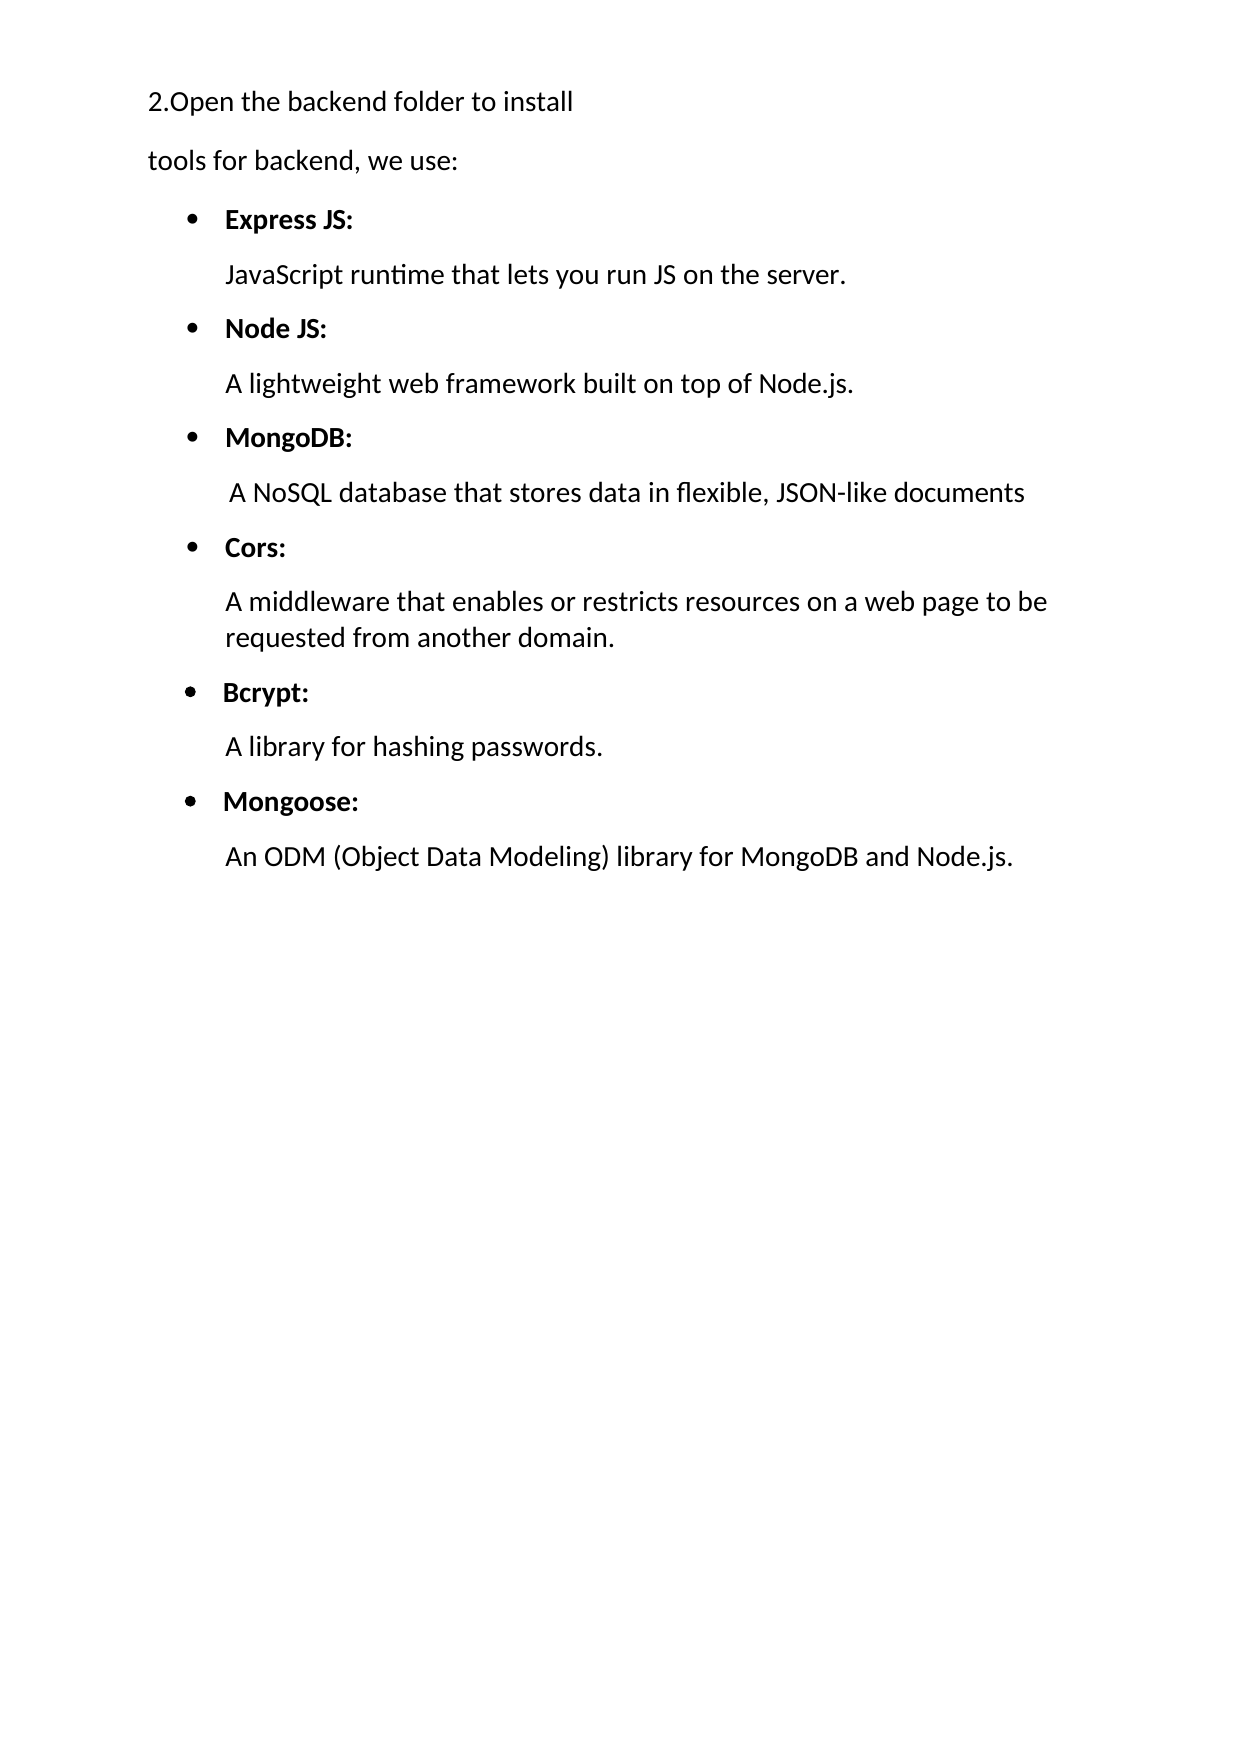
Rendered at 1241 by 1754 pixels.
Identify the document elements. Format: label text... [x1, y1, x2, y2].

text 2.Open the backend folder to install tools for backend, we use: [148, 83, 638, 178]
text An ODM (Object Data Modeling) library for MongoDB and Node.js. [225, 838, 1078, 873]
subtitle MongoDB: [187, 419, 1078, 455]
text JavaScript runtime that lets you run JS on the server. [225, 256, 1078, 292]
text A library for hashing passwords. [225, 728, 1078, 764]
text A middleware that enables or restricts resources on a web page to be requested from another domain. [225, 583, 1078, 654]
text A lightweight web framework built on top of Node.js. [225, 365, 1078, 401]
list Bcrypt: [185, 674, 1078, 709]
subtitle Node JS: [187, 310, 1078, 346]
subtitle Cors: [187, 529, 1078, 564]
text A NoSQL database that stores data in flexible, JSON-like documents [150, 474, 1078, 510]
subtitle Express JS: [187, 201, 1078, 237]
list Mongoose: [185, 783, 1078, 819]
